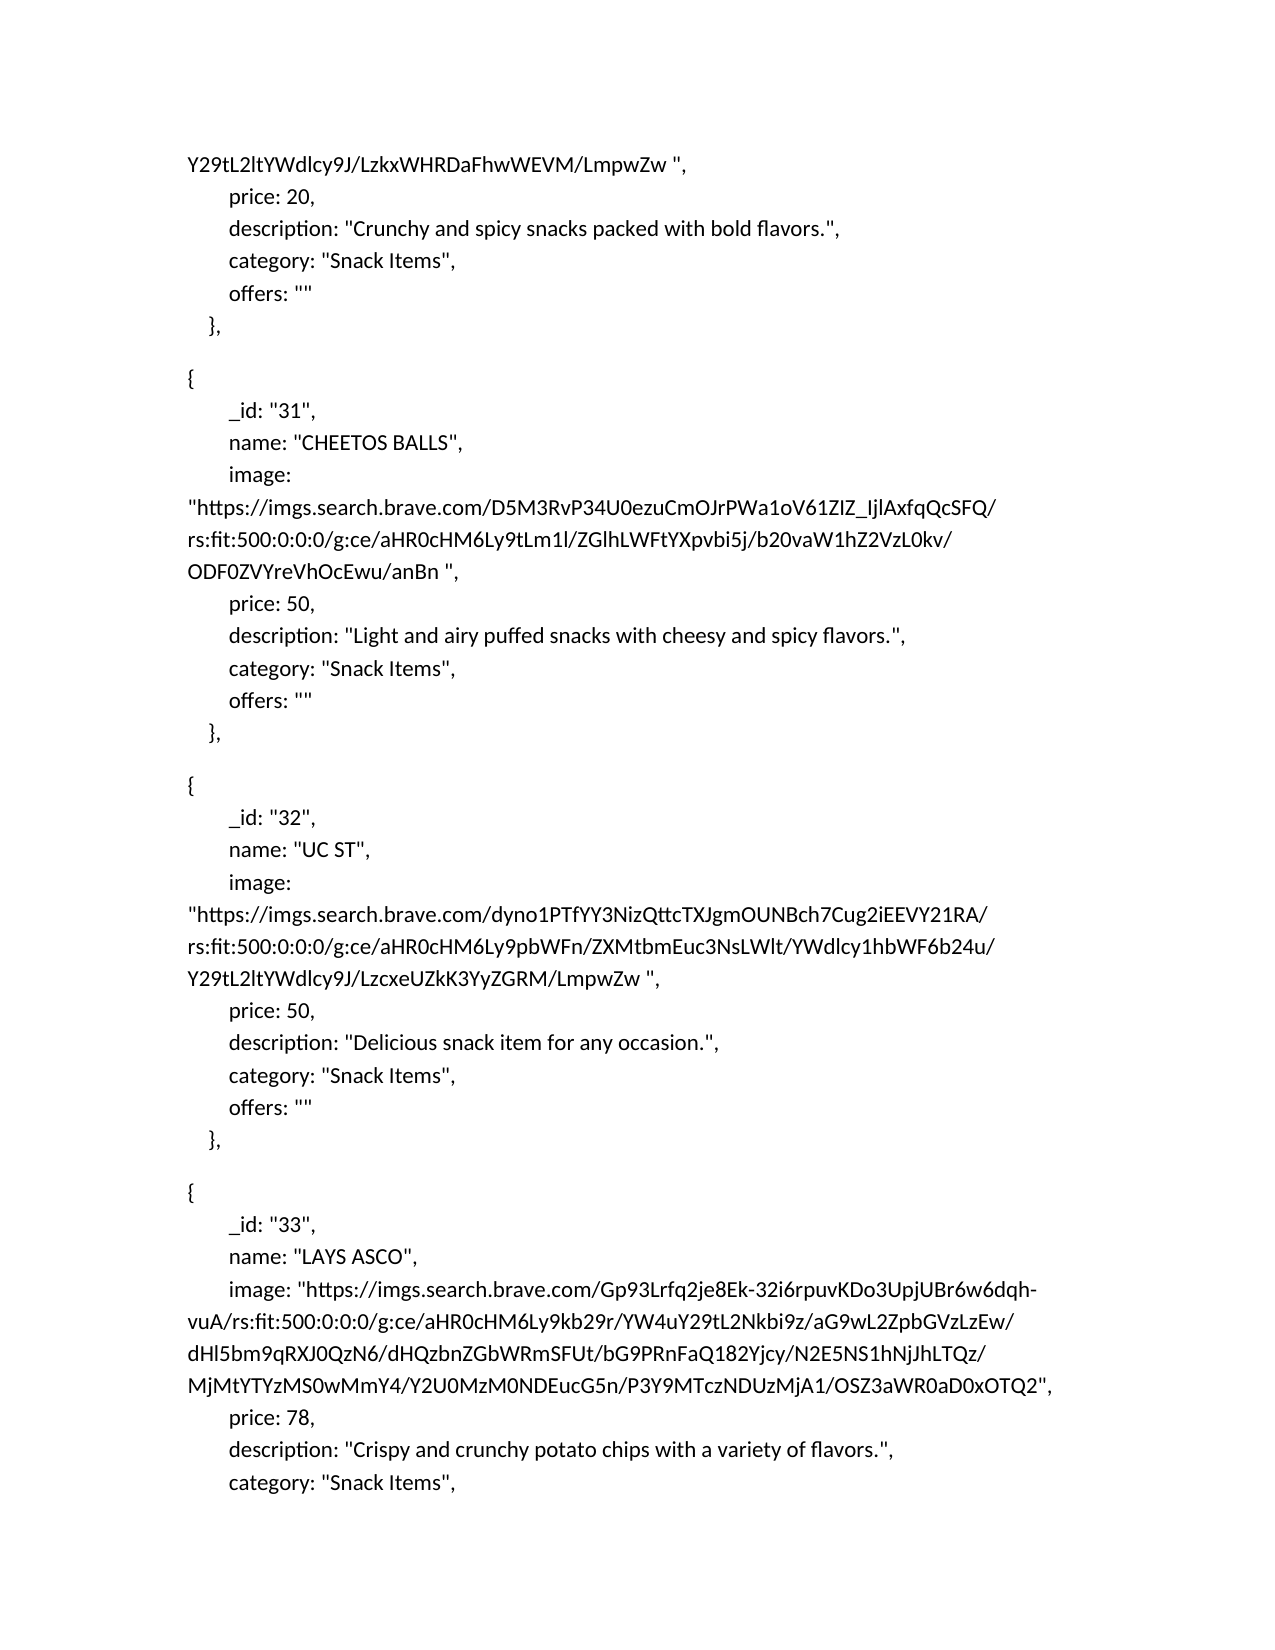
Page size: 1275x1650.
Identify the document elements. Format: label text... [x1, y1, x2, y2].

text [187, 1178, 1087, 1496]
text { _id: "31", name: "CHEETOS BALLS", image: "https://imgs.search.brave.com/D5M3RvP34U0ezuCmOJrPWa1oV61ZIZ_IjlAxfqQcSFQ/rs:fit:500:0:0:0/g:ce/aHR0cHM6Ly9tLm1l/ZGlhLWFtYXpvbi5j/b20vaW1hZ2VzL0kv/ODF0ZVYreVhOcEwu/anBn ", price: 50, description: "Light and airy puffed snacks with cheesy and spicy flavors.", category: "Snack Items", offers: "" }, [187, 364, 1087, 746]
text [187, 150, 1087, 339]
text { _id: "32", name: "UC ST", image: "https://imgs.search.brave.com/dyno1PTfYY3NizQttcTXJgmOUNBch7Cug2iEEVY21RA/rs:fit:500:0:0:0/g:ce/aHR0cHM6Ly9pbWFn/ZXMtbmEuc3NsLWlt/YWdlcy1hbWF6b24u/Y29tL2ltYWdlcy9J/LzcxeUZkK3YyZGRM/LmpwZw ", price: 50, description: "Delicious snack item for any occasion.", category: "Snack Items", offers: "" }, [187, 771, 1087, 1153]
